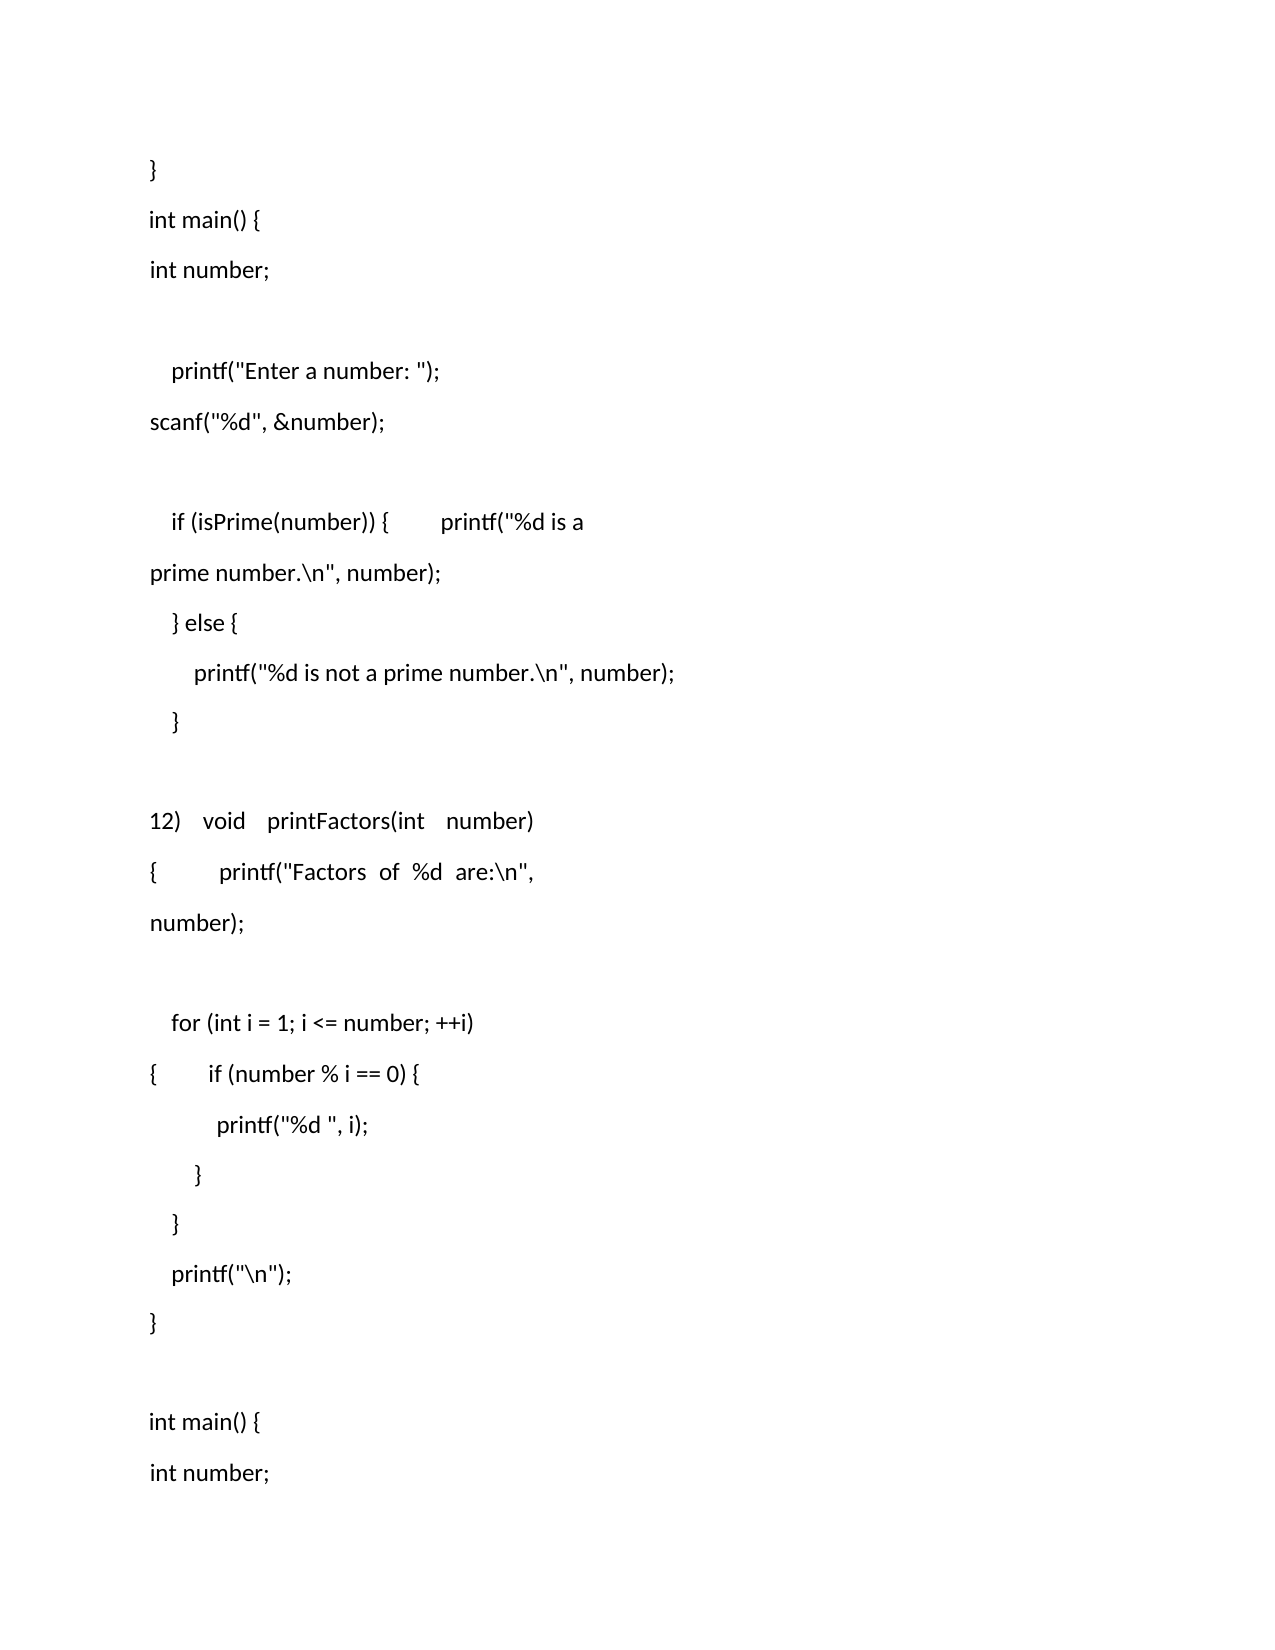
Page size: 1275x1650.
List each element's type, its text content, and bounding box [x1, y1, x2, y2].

text printf("%d is not a prime number.\n", number); [148, 657, 1125, 687]
text for (int i = 1; i <= number; ++i) { if (number % i == 0) { [148, 1007, 478, 1089]
text int main() { int number; [148, 1406, 283, 1487]
text } else { [148, 607, 1125, 638]
text } [148, 1307, 1125, 1338]
text printf("\n"); [148, 1258, 1125, 1288]
text } [148, 706, 1125, 737]
text } [148, 1208, 1125, 1239]
text 12) void printFactors(int number) { printf("Factors of %d are:\n", number); [148, 805, 534, 938]
text } [148, 1159, 1125, 1189]
text printf("%d ", i); [148, 1109, 1125, 1140]
text printf("Enter a number: "); scanf("%d", &number); [148, 355, 531, 436]
text } [148, 154, 1125, 185]
text if (isPrime(number)) { printf("%d is a prime number.\n", number); [148, 506, 597, 587]
text int main() { int number; [148, 204, 283, 285]
